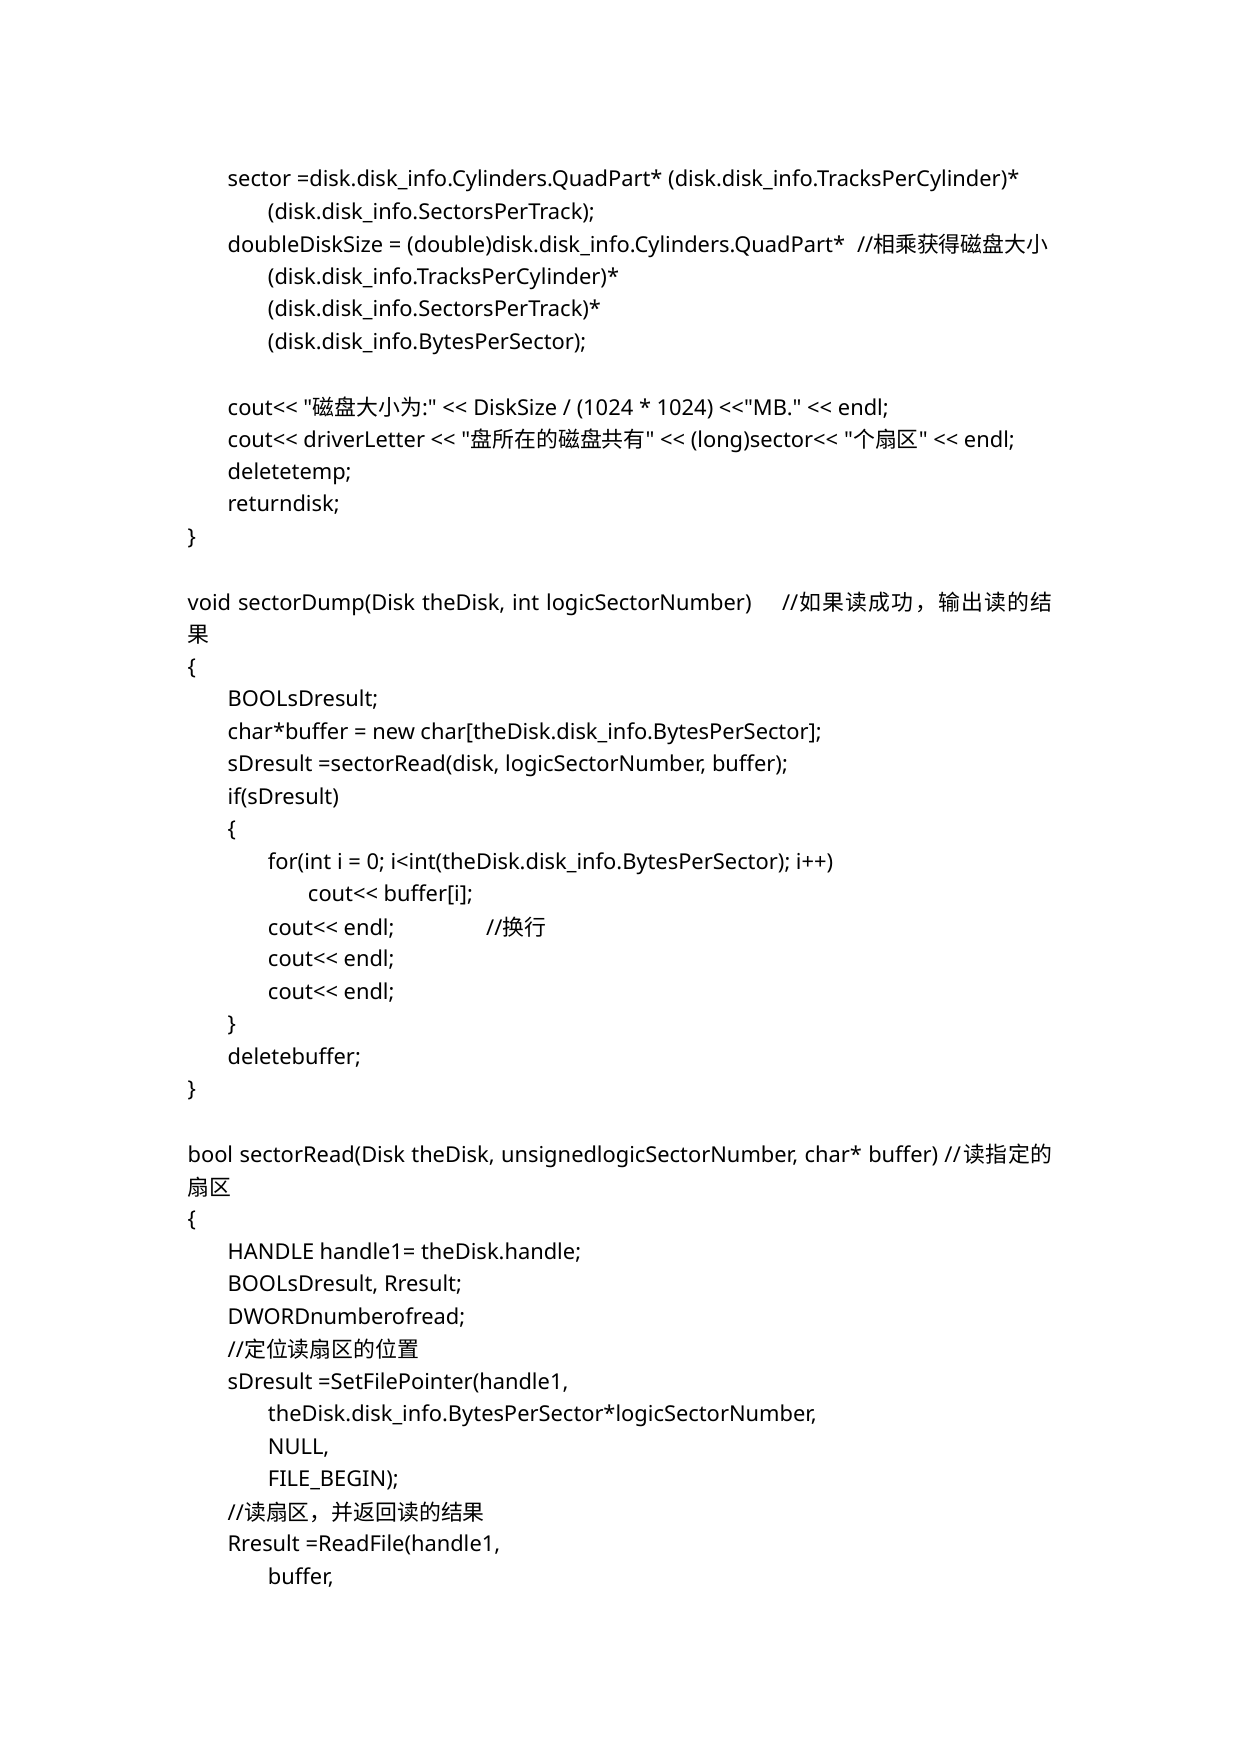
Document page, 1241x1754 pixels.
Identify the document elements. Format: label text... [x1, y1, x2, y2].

text DWORDnumberofread; [187, 1299, 1053, 1332]
text char*buffer = new char[theDisk.disk_info.BytesPerSector]; [187, 714, 1053, 747]
text (disk.disk_info.TracksPerCylinder)* [187, 259, 1053, 292]
text } [187, 1007, 1053, 1039]
text } [187, 1072, 1053, 1104]
text void sectorDump(Disk theDisk, int logicSectorNumber) //如果读成功，输出读的结果 [187, 584, 1053, 649]
text sector =disk.disk_info.Cylinders.QuadPart* (disk.disk_info.TracksPerCylinder)* [187, 162, 1053, 194]
text cout<< endl; [187, 942, 1053, 974]
text { [187, 1202, 1053, 1234]
text Rresult =ReadFile(handle1, [187, 1527, 1053, 1559]
text returndisk; [187, 487, 1053, 519]
text (disk.disk_info.SectorsPerTrack)* [187, 292, 1053, 324]
text deletebuffer; [187, 1039, 1053, 1072]
text cout<< endl; //换行 [187, 909, 1053, 942]
text deletetemp; [187, 454, 1053, 487]
text sDresult =SetFilePointer(handle1, [187, 1364, 1053, 1397]
text cout<< driverLetter << "盘所在的磁盘共有" << (long)sector<< "个扇区" << endl; [187, 422, 1053, 454]
text bool sectorRead(Disk theDisk, unsignedlogicSectorNumber, char* buffer) //读指定的扇区 [187, 1137, 1053, 1202]
text //定位读扇区的位置 [187, 1332, 1053, 1364]
text (disk.disk_info.SectorsPerTrack); [187, 194, 1053, 227]
text BOOLsDresult, Rresult; [187, 1267, 1053, 1299]
text { [187, 812, 1053, 844]
text doubleDiskSize = (double)disk.disk_info.Cylinders.QuadPart* //相乘获得磁盘大小 [187, 227, 1053, 259]
text for(int i = 0; i<int(theDisk.disk_info.BytesPerSector); i++) [187, 844, 1053, 877]
text (disk.disk_info.BytesPerSector); [187, 324, 1053, 357]
text sDresult =sectorRead(disk, logicSectorNumber, buffer); [187, 747, 1053, 779]
text NULL, [187, 1429, 1053, 1462]
text buffer, [187, 1559, 1053, 1592]
text { [187, 649, 1053, 682]
text HANDLE handle1= theDisk.handle; [187, 1234, 1053, 1267]
text } [187, 519, 1053, 552]
text cout<< endl; [187, 974, 1053, 1007]
text FILE_BEGIN); [187, 1462, 1053, 1494]
text cout<< buffer[i]; [187, 877, 1053, 909]
text //读扇区，并返回读的结果 [187, 1494, 1053, 1527]
text cout<< "磁盘大小为:" << DiskSize / (1024 * 1024) <<"MB." << endl; [187, 389, 1053, 422]
text if(sDresult) [187, 779, 1053, 812]
text theDisk.disk_info.BytesPerSector*logicSectorNumber, [187, 1397, 1053, 1429]
text BOOLsDresult; [187, 682, 1053, 714]
